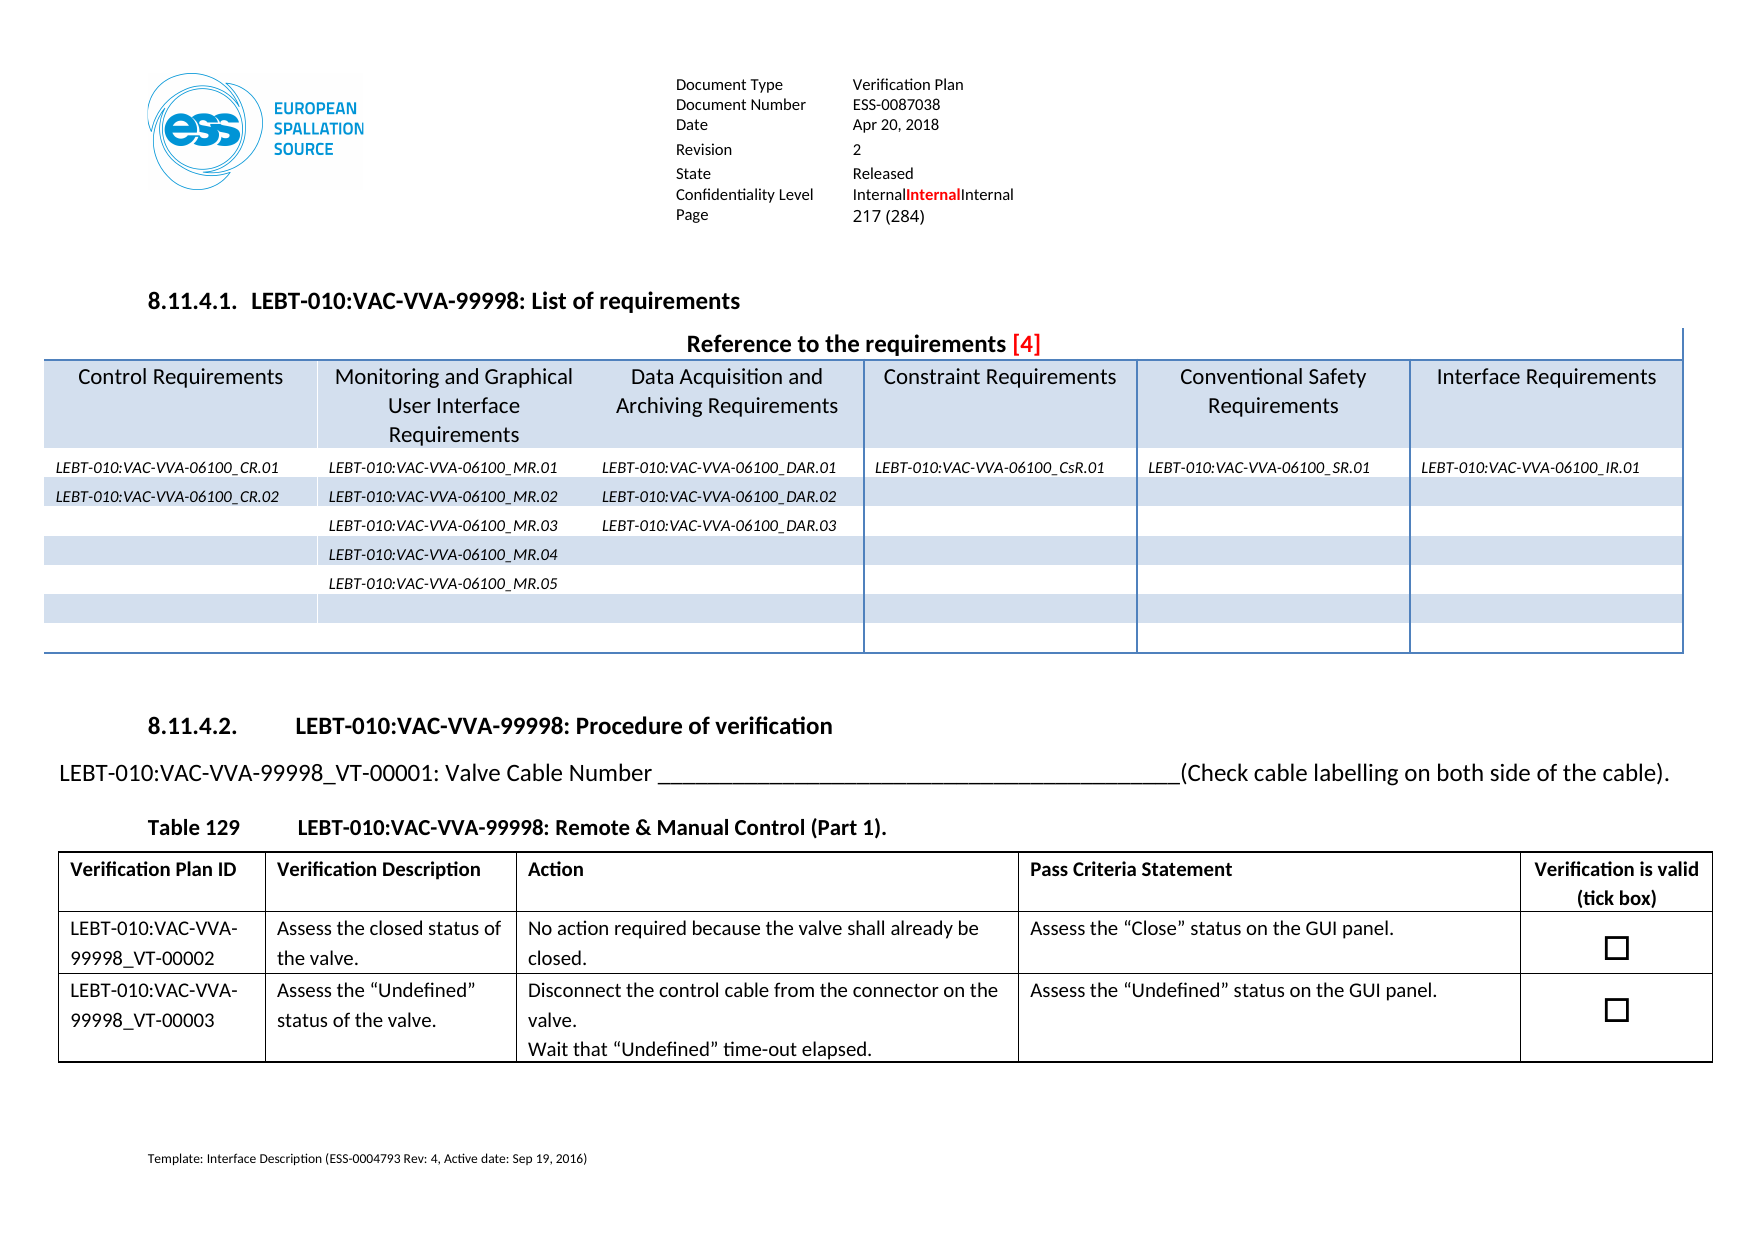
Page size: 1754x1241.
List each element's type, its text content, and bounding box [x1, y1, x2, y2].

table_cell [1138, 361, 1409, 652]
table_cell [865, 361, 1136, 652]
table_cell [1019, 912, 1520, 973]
text LEBT-010:VAC-VVA-99998_VT-00001: Valve Cable Number __________________________________________(Check cable labelling on both side of the cable). [59, 757, 1683, 788]
text Table 129 LEBT-010:VAC-VVA-99998: Remote & Manual Control (Part 1). [148, 813, 1606, 841]
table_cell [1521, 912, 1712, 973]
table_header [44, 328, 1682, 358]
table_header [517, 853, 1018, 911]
subtitle LEBT-010:VAC-VVA-99998: List of requirements [148, 285, 1606, 316]
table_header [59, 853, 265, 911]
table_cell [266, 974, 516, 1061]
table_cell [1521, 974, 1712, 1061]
picture [147, 73, 364, 190]
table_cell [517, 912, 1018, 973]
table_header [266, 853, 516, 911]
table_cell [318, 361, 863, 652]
subtitle LEBT-010:VAC-VVA-99998: Procedure of verification [148, 710, 1683, 740]
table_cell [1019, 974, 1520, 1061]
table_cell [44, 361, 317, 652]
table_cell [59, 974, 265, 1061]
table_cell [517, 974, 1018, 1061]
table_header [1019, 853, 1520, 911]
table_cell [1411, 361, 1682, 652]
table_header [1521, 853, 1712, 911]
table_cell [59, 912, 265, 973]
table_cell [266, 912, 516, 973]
